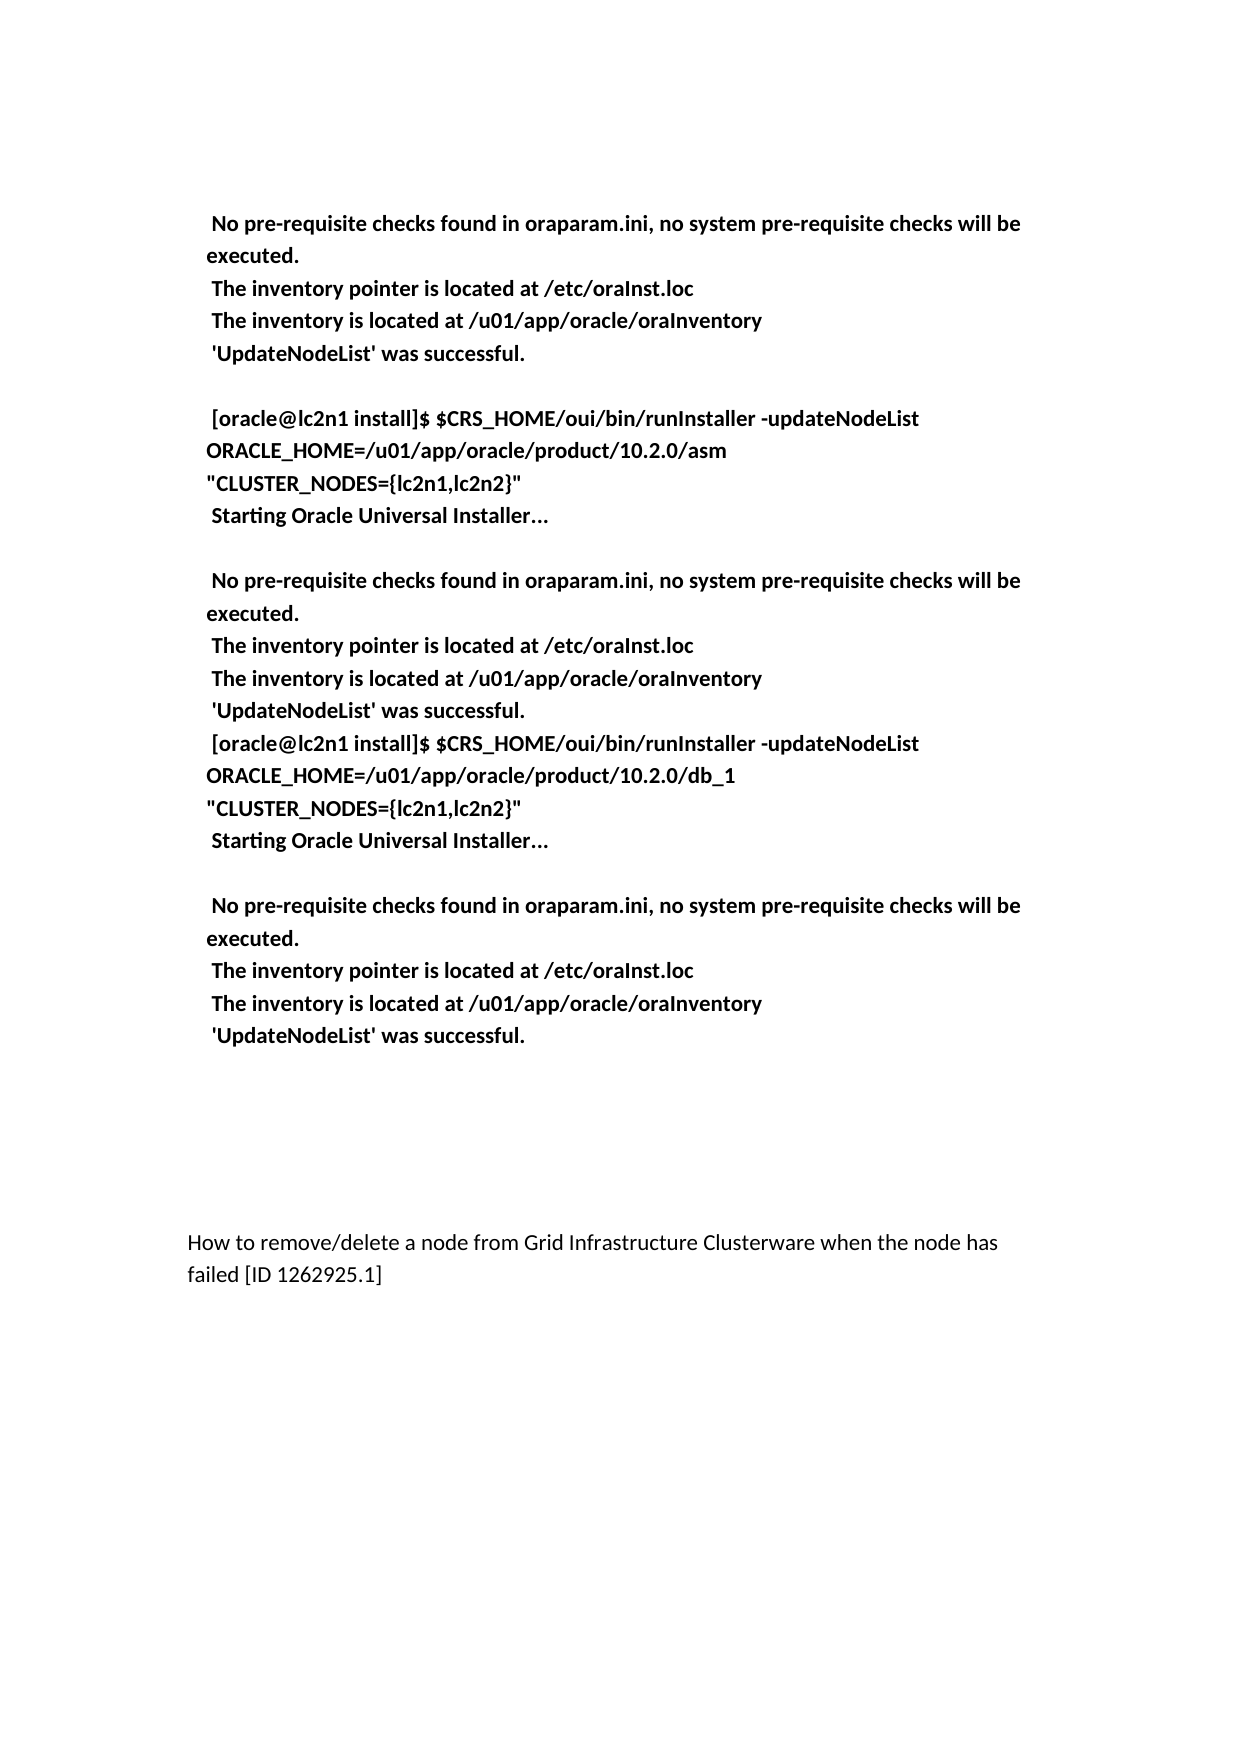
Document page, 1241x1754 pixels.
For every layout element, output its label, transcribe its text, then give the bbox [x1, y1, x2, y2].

table_header [188, 162, 1053, 1129]
text How to remove/delete a node from Grid Infrastructure Clusterware when the node has failed [ID 1262925.1] [187, 1226, 1053, 1291]
